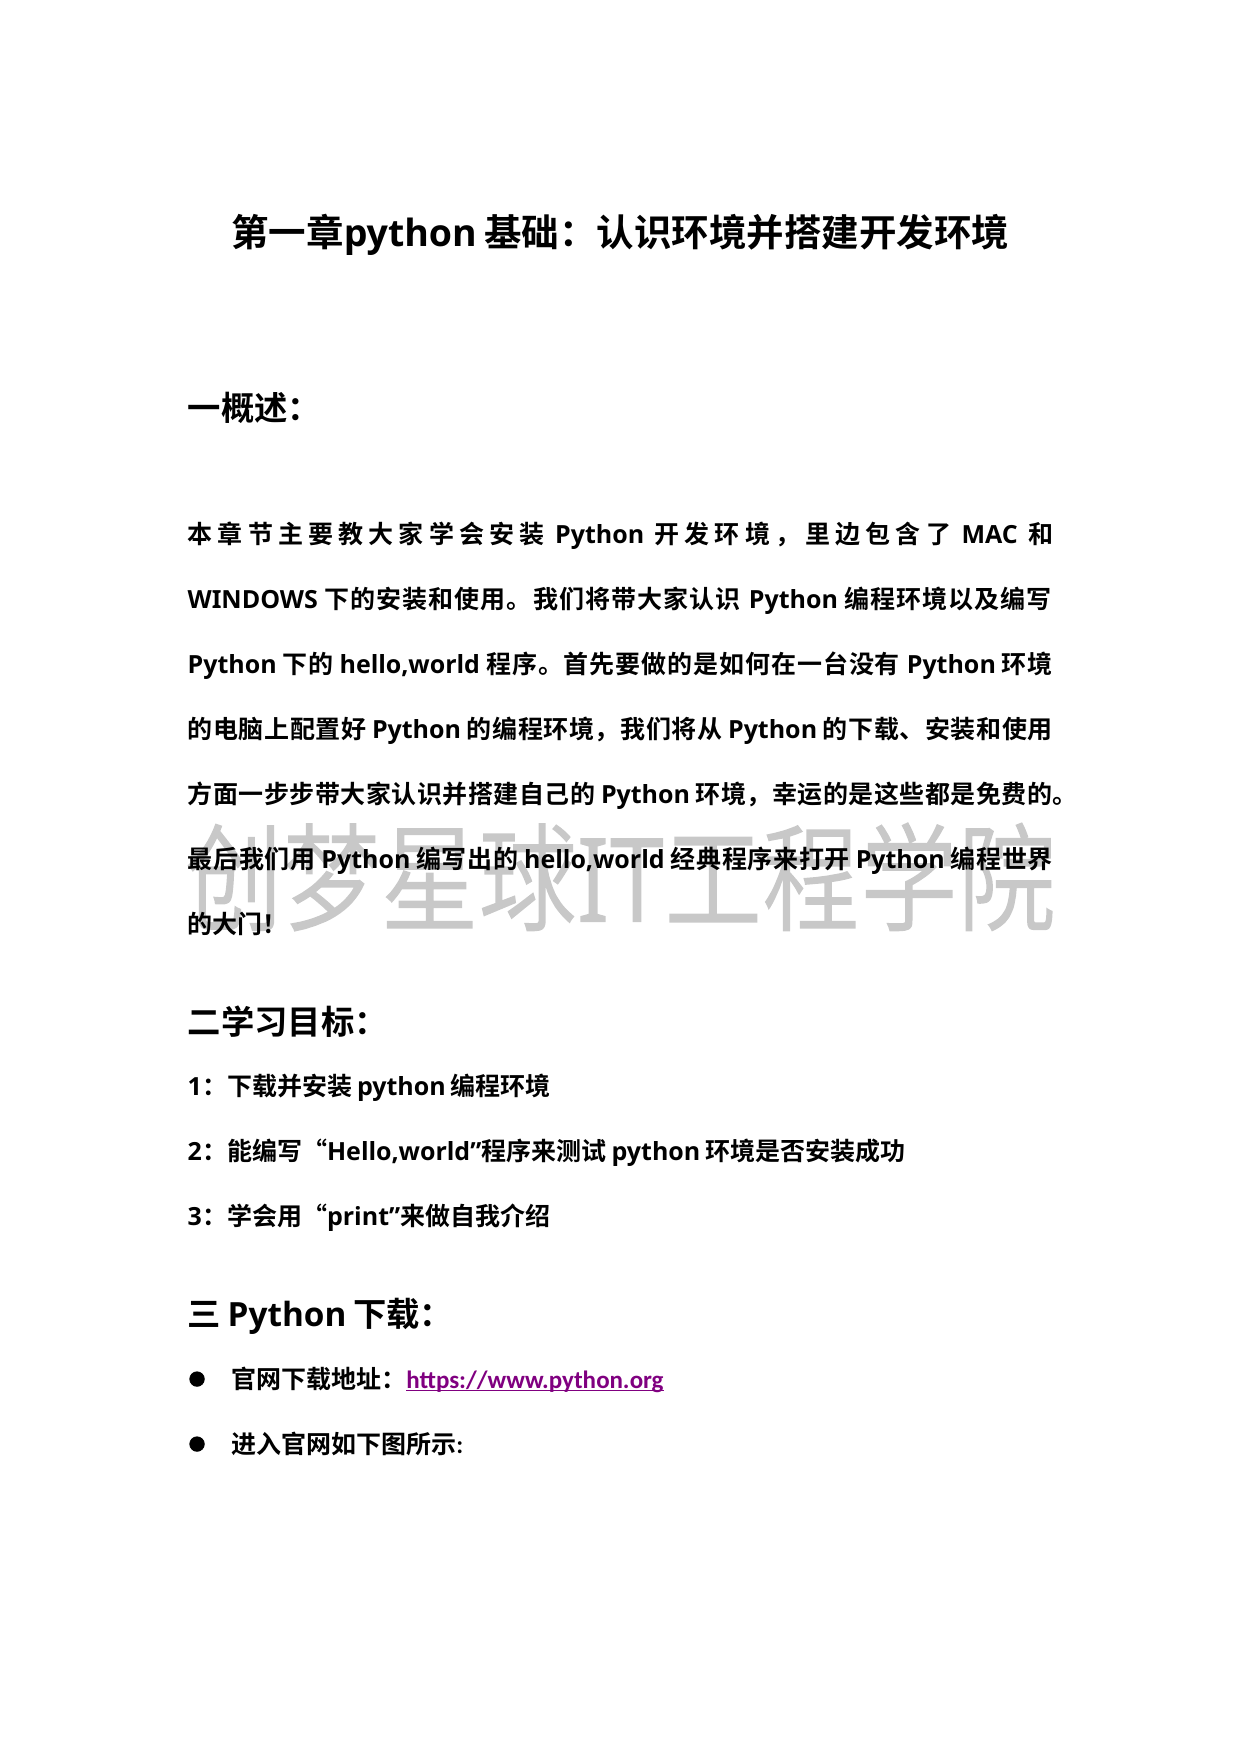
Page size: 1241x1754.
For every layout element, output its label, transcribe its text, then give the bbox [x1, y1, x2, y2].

list 2：能编写“Hello,world”程序来测试python环境是否安装成功 [187, 1117, 1053, 1182]
list 进入官网如下图所示: [187, 1410, 1053, 1475]
subtitle python基础：认识环境并搭建开发环境 [187, 197, 1053, 262]
text 本章节主要教大家学会安装Python开发环境，里边包含了MAC和WINDOWS下的安装和使用。我们将带大家认识Python编程环境以及编写Python下的hello,world程序。首先要做的是如何在一台没有Python环境的电脑上配置好Python的编程环境，我们将从Python的下载、安装和使用方面一步步带大家认识并搭建自己的Python环境，幸运的是这些都是免费的。最后我们用Python编写出的hello,world经典程序来打开Python编程世界的大门！ [187, 500, 1053, 955]
list 三Python下载： [187, 1280, 1053, 1345]
list 1：下载并安装python编程环境 [187, 1052, 1053, 1117]
list 3：学会用“print”来做自我介绍 [187, 1182, 1053, 1247]
list 官网下载地址：https://www.python.org [187, 1345, 1053, 1410]
subtitle 一概述： [187, 373, 1053, 438]
list 二学习目标： [187, 987, 1053, 1052]
